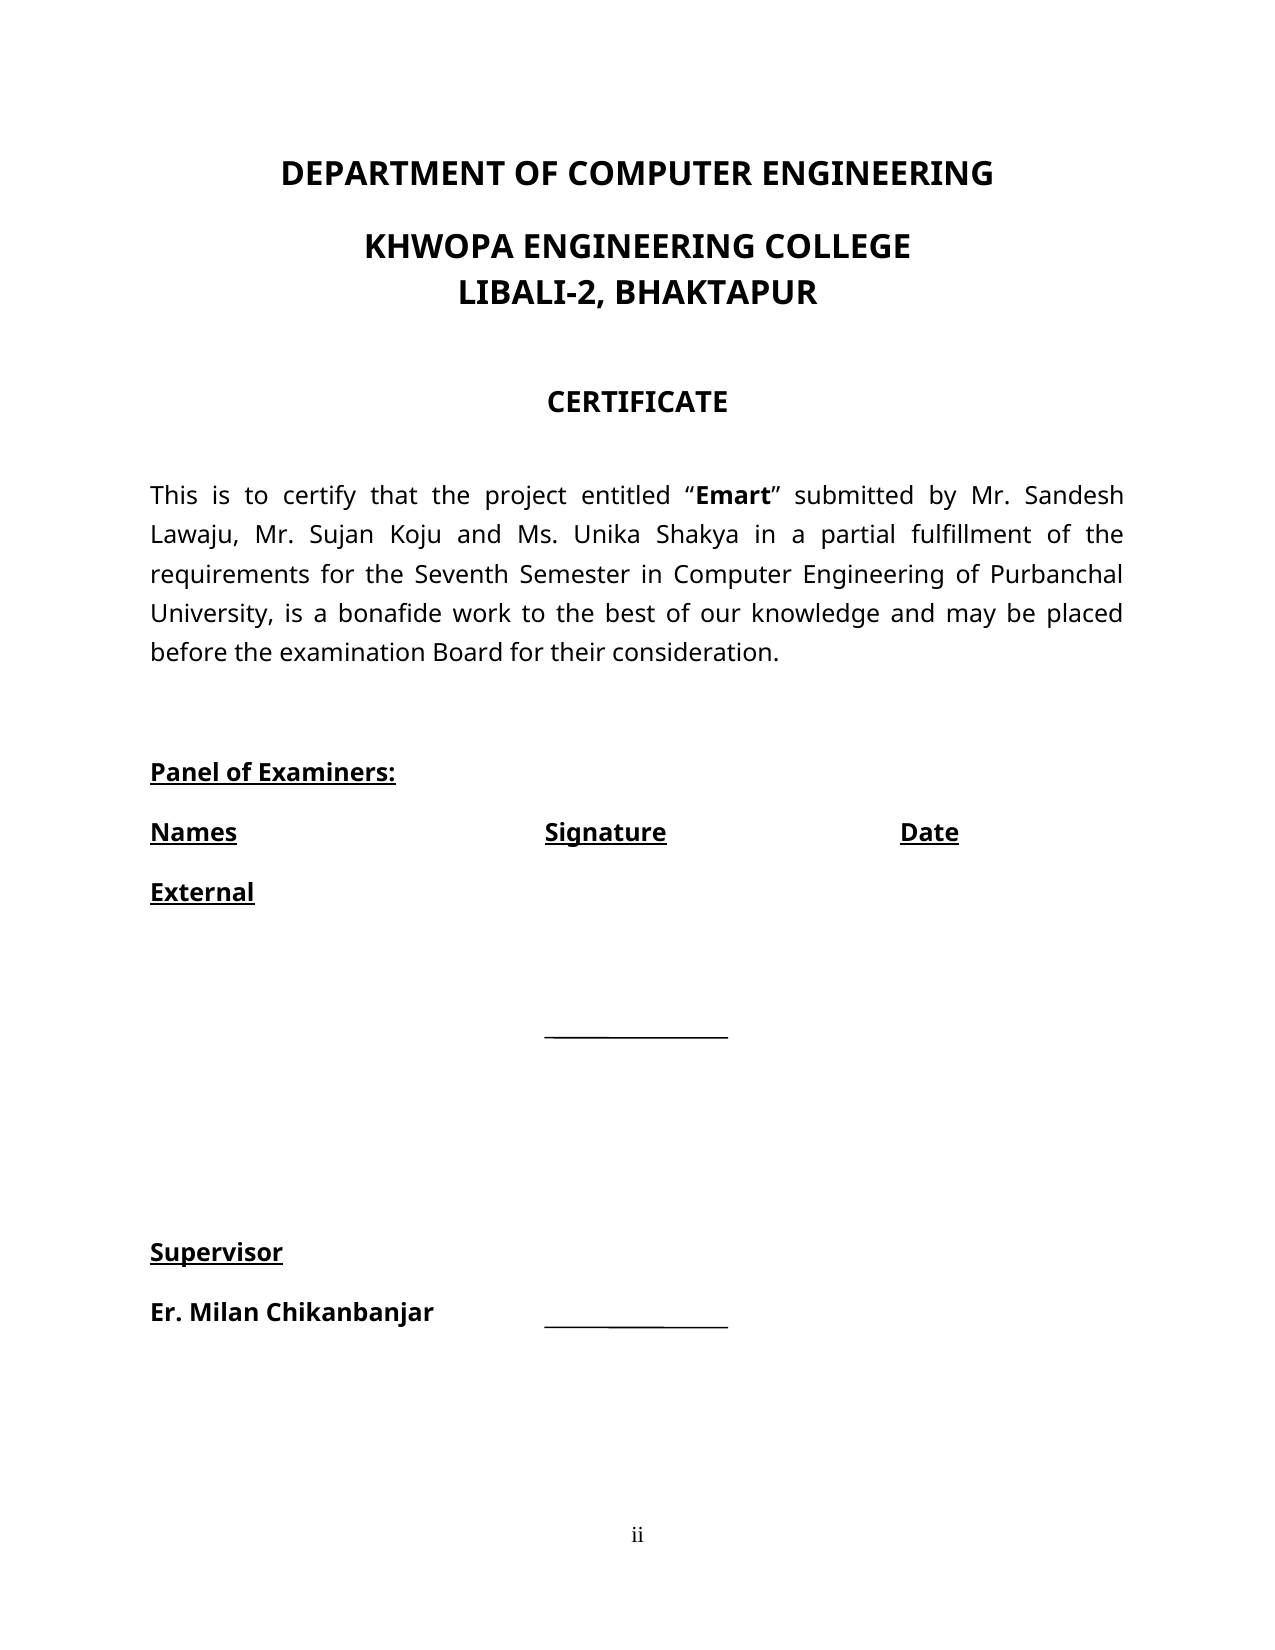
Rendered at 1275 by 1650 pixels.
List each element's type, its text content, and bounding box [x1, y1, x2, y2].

text External [150, 875, 1125, 909]
text Names Signature Date [150, 815, 1125, 849]
text KHWOPA ENGINEERING COLLEGE [150, 223, 1125, 268]
text Panel of Examiners: [150, 755, 1125, 789]
text LIBALI-2, BHAKTAPUR [150, 268, 1125, 342]
text This is to certify that the project entitled “Emart” submitted by Mr. Sandesh Lawaju, Mr. Sujan Koju and Ms. Unika Shakya in a partial fulfillment of the requirements for the Seventh Semester in Computer Engineering of Purbanchal University, is a bonafide work to the best of our knowledge and may be placed before the examination Board for their consideration. [150, 478, 1125, 669]
text CERTIFICATE [150, 382, 1125, 421]
text Supervisor [150, 1235, 1125, 1269]
text Er. Milan Chikanbanjar [150, 1295, 1125, 1329]
text DEPARTMENT OF COMPUTER ENGINEERING [150, 150, 1125, 195]
